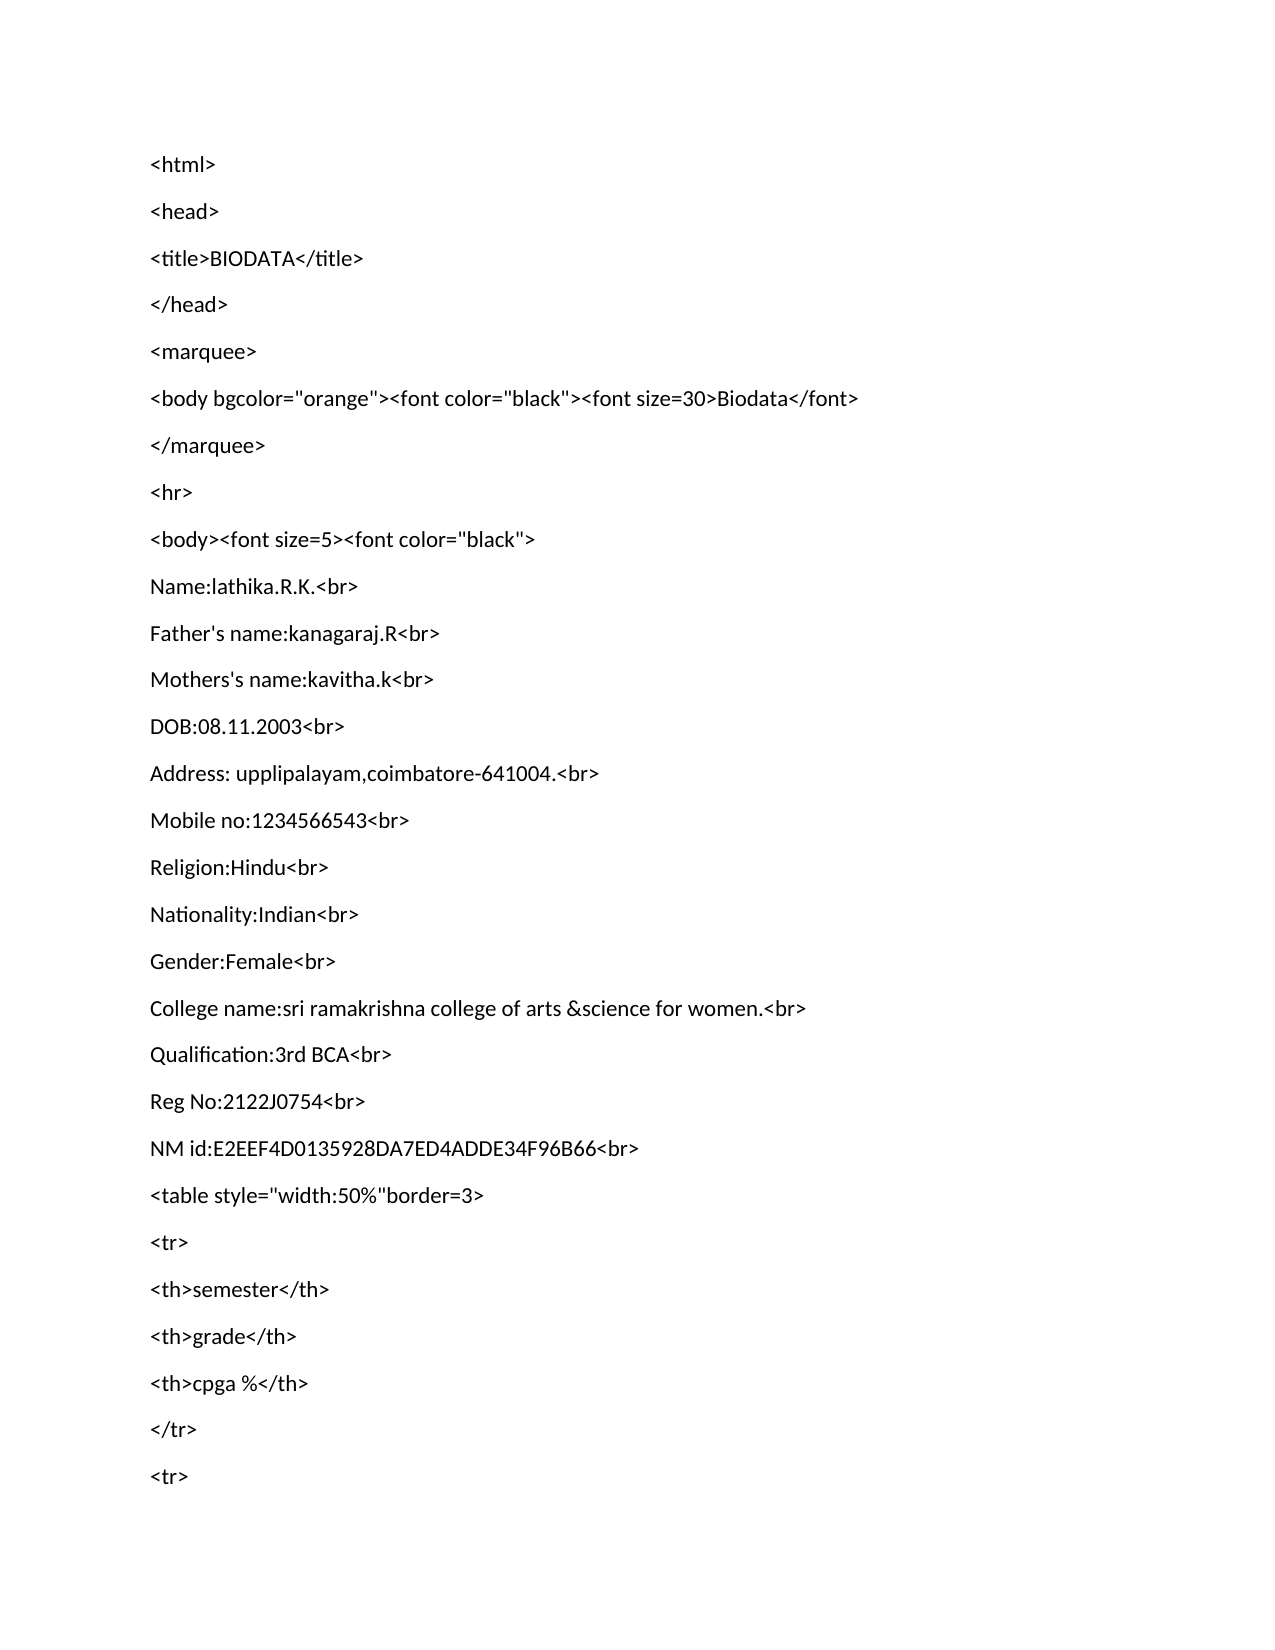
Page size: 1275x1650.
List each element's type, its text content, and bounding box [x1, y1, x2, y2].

text <body bgcolor="orange"><font color="black"><font size=30>Biodata</font> [150, 384, 1125, 412]
text <html> [150, 150, 1125, 178]
text <marquee> [150, 337, 1125, 366]
text <tr> [150, 1228, 1125, 1256]
text Religion:Hindu<br> [150, 853, 1125, 881]
text <table style="width:50%"border=3> [150, 1181, 1125, 1209]
text <th>grade</th> [150, 1322, 1125, 1350]
text NM id:E2EEF4D0135928DA7ED4ADDE34F96B66<br> [150, 1134, 1125, 1162]
text </head> [150, 291, 1125, 319]
text </marquee> [150, 431, 1125, 459]
text <body><font size=5><font color="black"> [150, 525, 1125, 553]
text College name:sri ramakrishna college of arts &science for women.<br> [150, 994, 1125, 1022]
text DOB:08.11.2003<br> [150, 712, 1125, 741]
text Mothers's name:kavitha.k<br> [150, 666, 1125, 694]
text <hr> [150, 478, 1125, 506]
text <th>semester</th> [150, 1275, 1125, 1303]
text Mobile no:1234566543<br> [150, 806, 1125, 834]
text <tr> [150, 1462, 1125, 1491]
text Father's name:kanagaraj.R<br> [150, 619, 1125, 647]
text Gender:Female<br> [150, 947, 1125, 975]
text <head> [150, 197, 1125, 225]
text Qualification:3rd BCA<br> [150, 1041, 1125, 1069]
text Address: upplipalayam,coimbatore-641004.<br> [150, 759, 1125, 787]
text <th>cpga %</th> [150, 1369, 1125, 1397]
text Name:lathika.R.K.<br> [150, 572, 1125, 600]
text Reg No:2122J0754<br> [150, 1087, 1125, 1116]
text </tr> [150, 1416, 1125, 1444]
text <title>BIODATA</title> [150, 244, 1125, 272]
text Nationality:Indian<br> [150, 900, 1125, 928]
